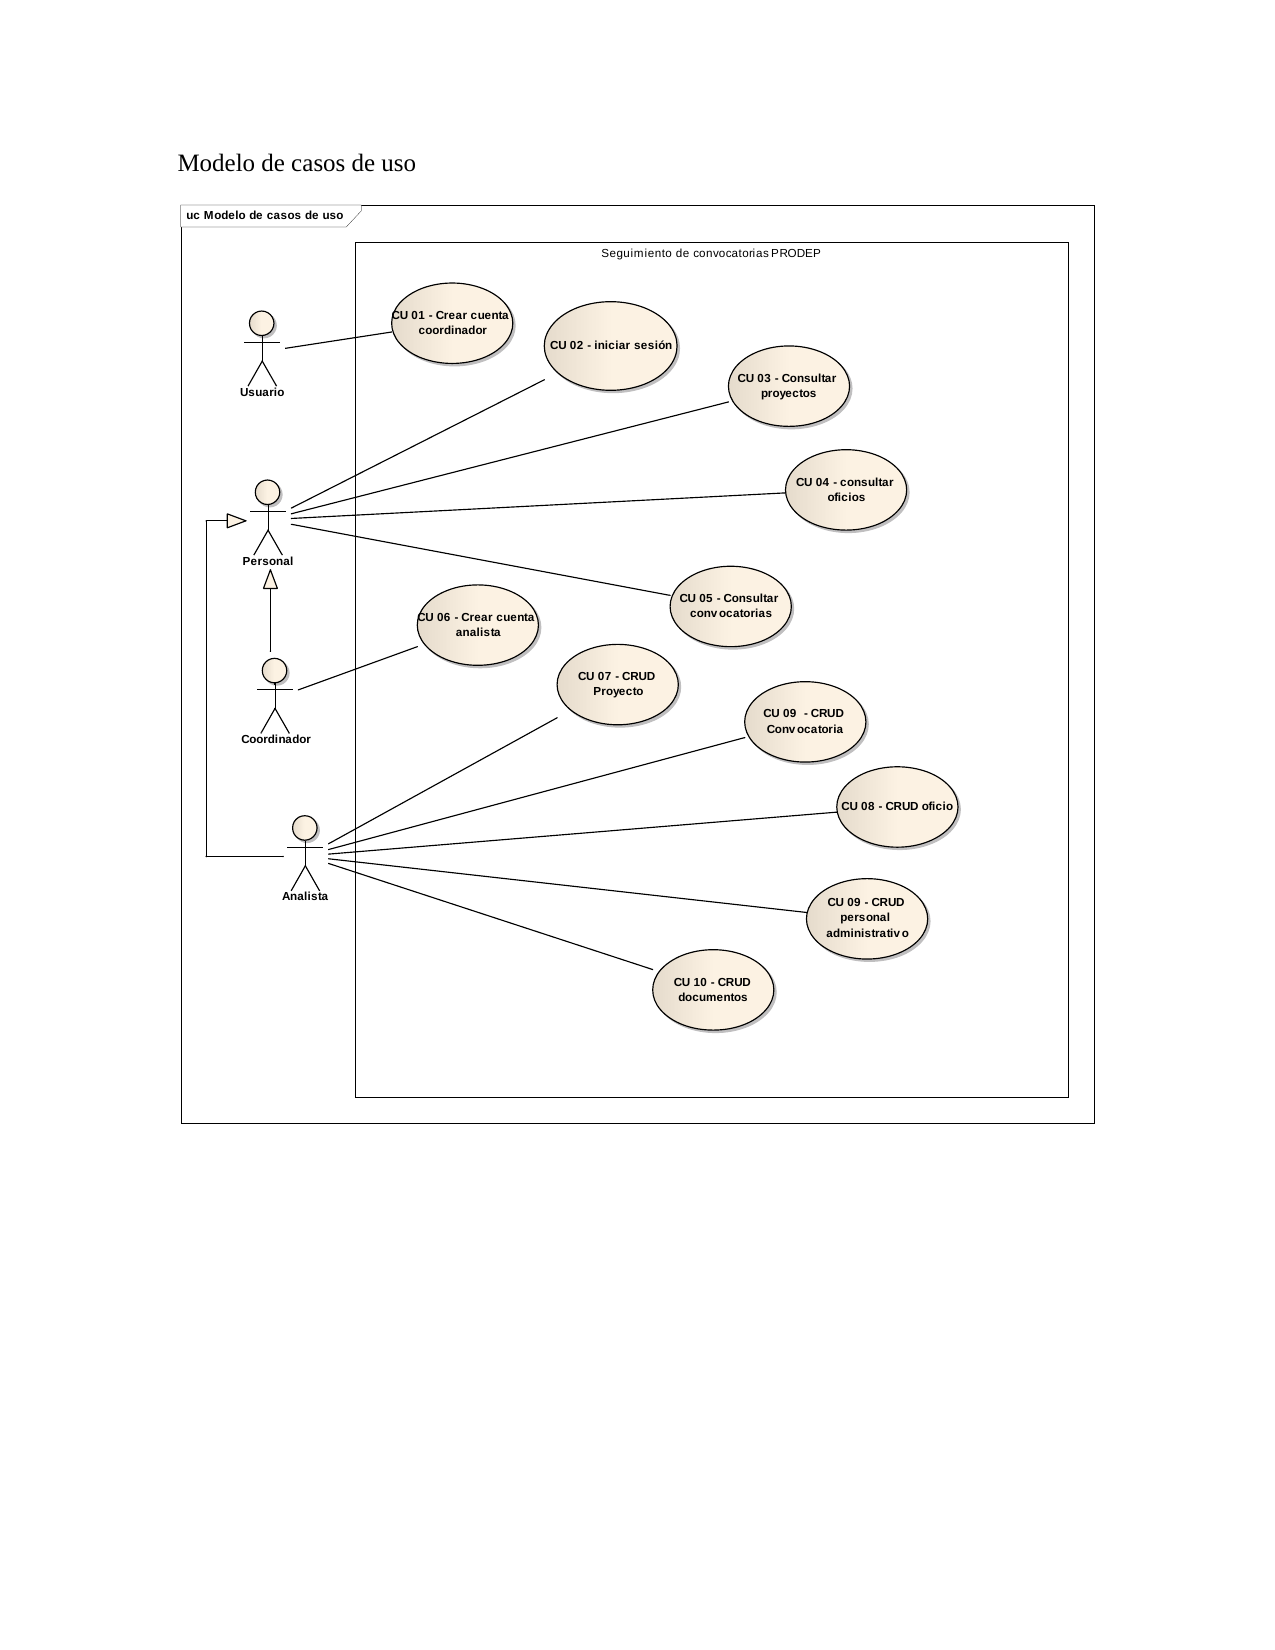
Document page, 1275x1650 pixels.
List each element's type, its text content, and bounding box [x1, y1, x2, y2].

text Modelo de casos de uso [177, 148, 1098, 176]
